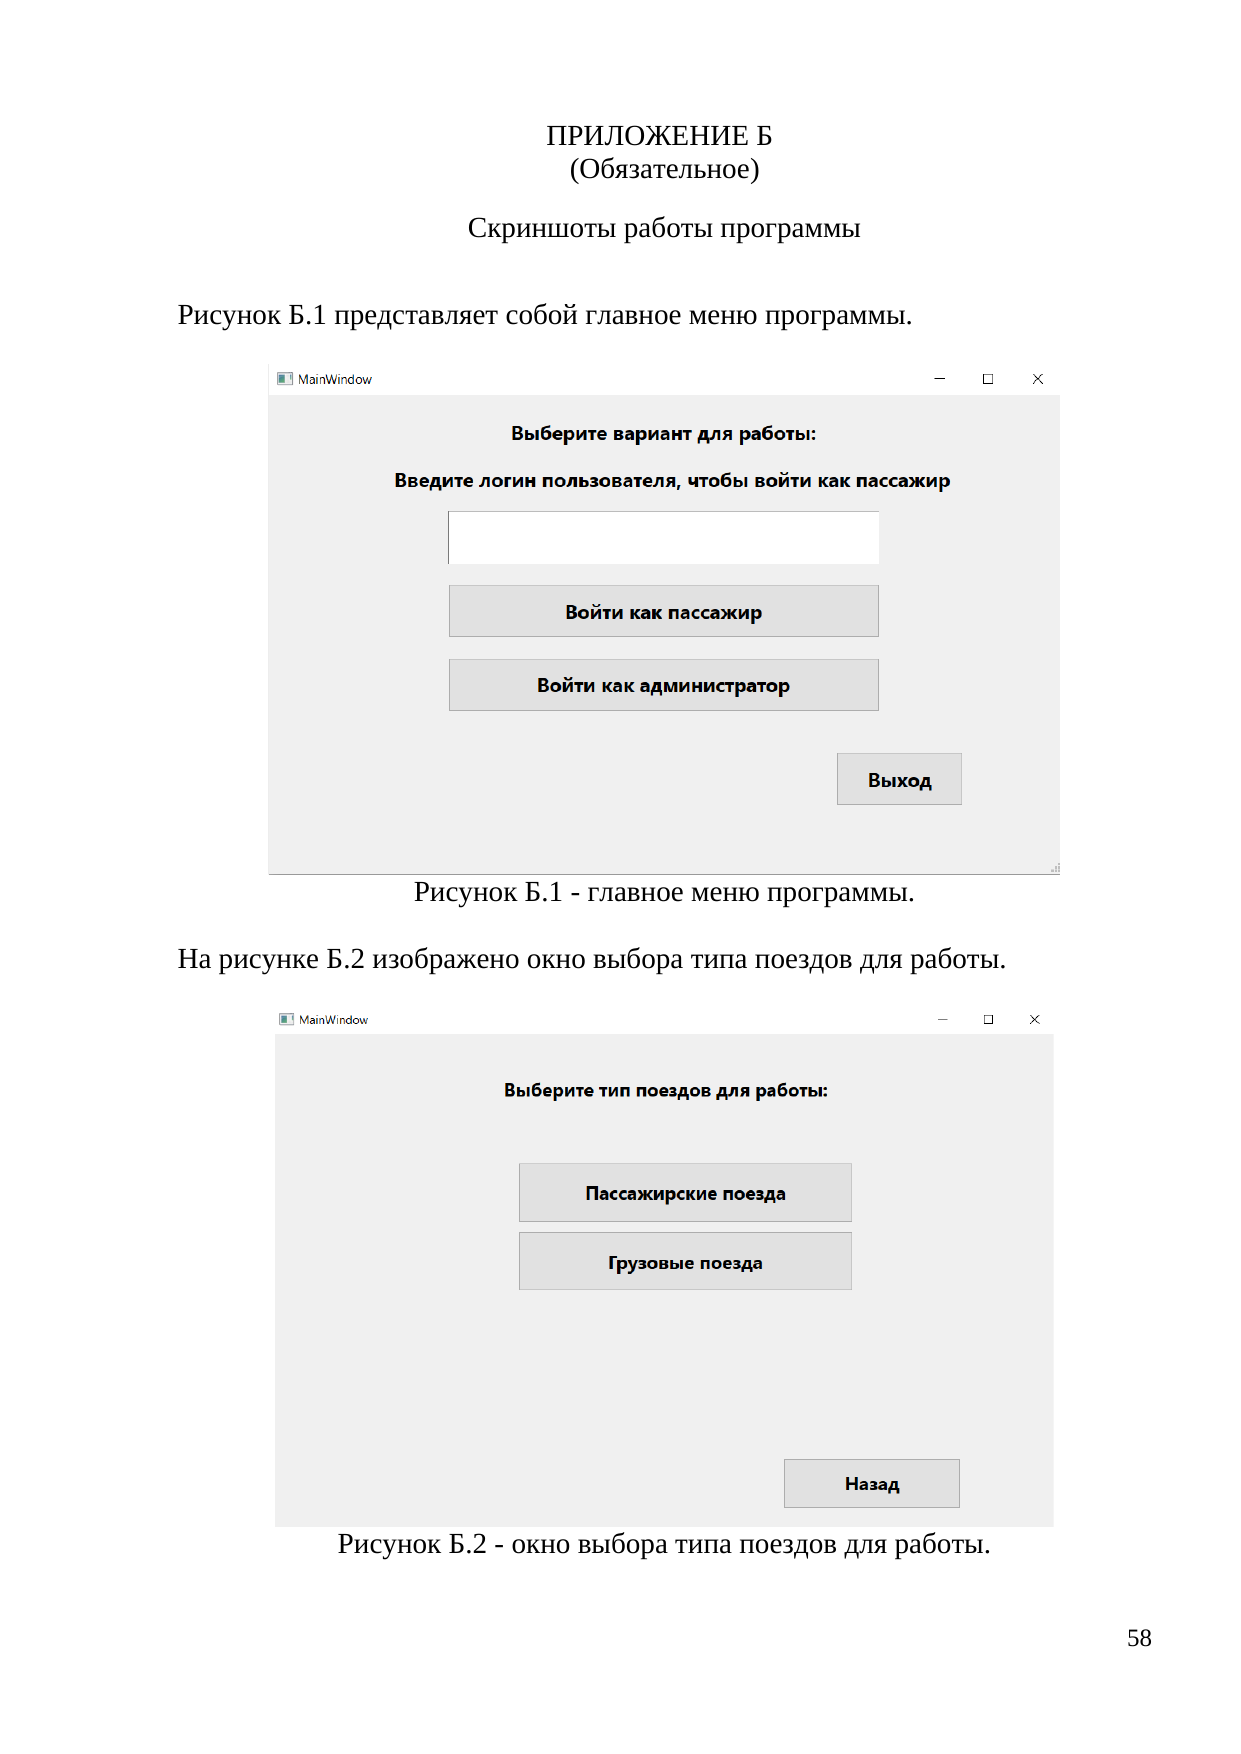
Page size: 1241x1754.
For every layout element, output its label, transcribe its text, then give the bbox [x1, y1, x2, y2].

picture [268, 364, 1060, 875]
text (Обязательное) [177, 152, 1152, 185]
picture [275, 1008, 1054, 1527]
text Скриншоты работы программы [177, 210, 1152, 244]
subtitle ПРИЛОЖЕНИЕ Б [472, 118, 1152, 152]
text Рисунок Б.1 - главное меню программы. [177, 874, 1152, 908]
text Рисунок Б.1 представляет собой главное меню программы. [177, 297, 1152, 331]
text На рисунке Б.2 изображено окно выбора типа поездов для работы. [177, 942, 1152, 975]
text Рисунок Б.2 - окно выбора типа поездов для работы. [177, 1526, 1152, 1560]
